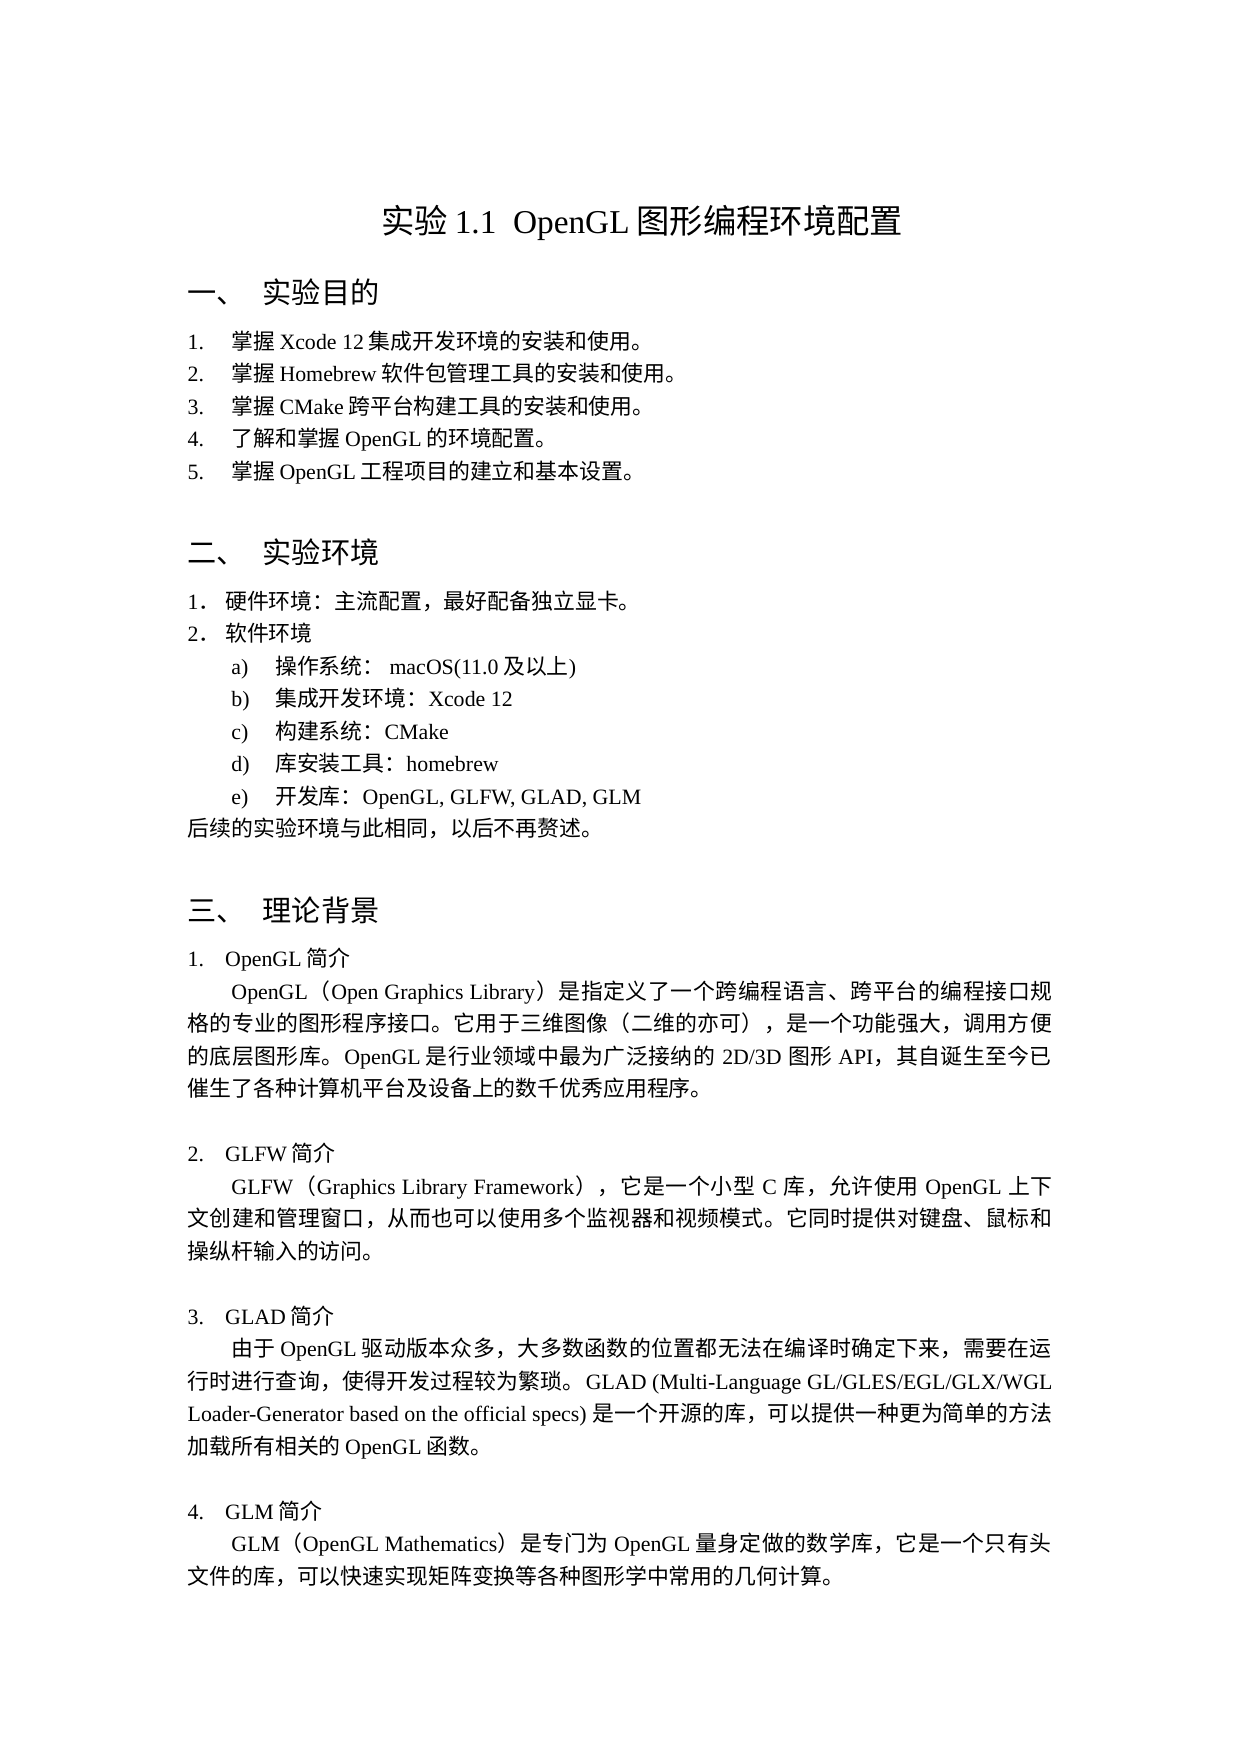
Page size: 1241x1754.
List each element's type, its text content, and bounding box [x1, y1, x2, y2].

list 开发库：OpenGL, GLFW, GLAD, GLM [231, 778, 1053, 811]
list 掌握Xcode 12集成开发环境的安装和使用。 [187, 323, 1053, 356]
list OpenGL简介 [187, 941, 1053, 973]
list GLFW简介 [187, 1136, 1053, 1168]
list 构建系统：CMake [231, 713, 1053, 746]
list 掌握OpenGL工程项目的建立和基本设置。 [187, 453, 1053, 486]
list 实验环境 [187, 518, 1053, 583]
list 硬件环境：主流配置，最好配备独立显卡。 [187, 583, 1053, 616]
list GLM简介 [187, 1493, 1053, 1526]
list 集成开发环境：Xcode 12 [231, 681, 1053, 713]
list 实验目的 [187, 258, 1053, 323]
list 掌握CMake跨平台构建工具的安装和使用。 [187, 388, 1053, 421]
title 实验1.1 OpenGL图形编程环境配置 [187, 187, 1053, 252]
text 由于OpenGL驱动版本众多，大多数函数的位置都无法在编译时确定下来，需要在运行时进行查询，使得开发过程较为繁琐。GLAD (Multi-Language GL/GLES/EGL/GLX/WGL Loader-Generator based on the official specs) 是一个开源的库，可以提供一种更为简单的方法加载所有相关的OpenGL函数。 [187, 1331, 1053, 1461]
text 后续的实验环境与此相同，以后不再赘述。 [187, 811, 1053, 843]
list 理论背景 [187, 876, 1053, 941]
text GLM（OpenGL Mathematics）是专门为OpenGL量身定做的数学库，它是一个只有头文件的库，可以快速实现矩阵变换等各种图形学中常用的几何计算。 [187, 1526, 1053, 1591]
text GLFW（Graphics Library Framework），它是一个小型 C 库，允许使用 OpenGL 上下文创建和管理窗口，从而也可以使用多个监视器和视频模式。它同时提供对键盘、鼠标和操纵杆输入的访问。 [187, 1168, 1053, 1266]
list 了解和掌握OpenGL的环境配置。 [187, 421, 1053, 453]
list GLAD简介 [187, 1298, 1053, 1331]
list 操作系统： macOS(11.0及以上) [231, 648, 1053, 681]
text OpenGL（Open Graphics Library）是指定义了一个跨编程语言、跨平台的编程接口规格的专业的图形程序接口。它用于三维图像（二维的亦可），是一个功能强大，调用方便的底层图形库。OpenGL是行业领域中最为广泛接纳的 2D/3D 图形 API，其自诞生至今已催生了各种计算机平台及设备上的数千优秀应用程序。 [187, 973, 1053, 1103]
list 掌握Homebrew软件包管理工具的安装和使用。 [187, 356, 1053, 388]
list 软件环境 [187, 616, 1053, 648]
list 库安装工具：homebrew [231, 746, 1053, 778]
